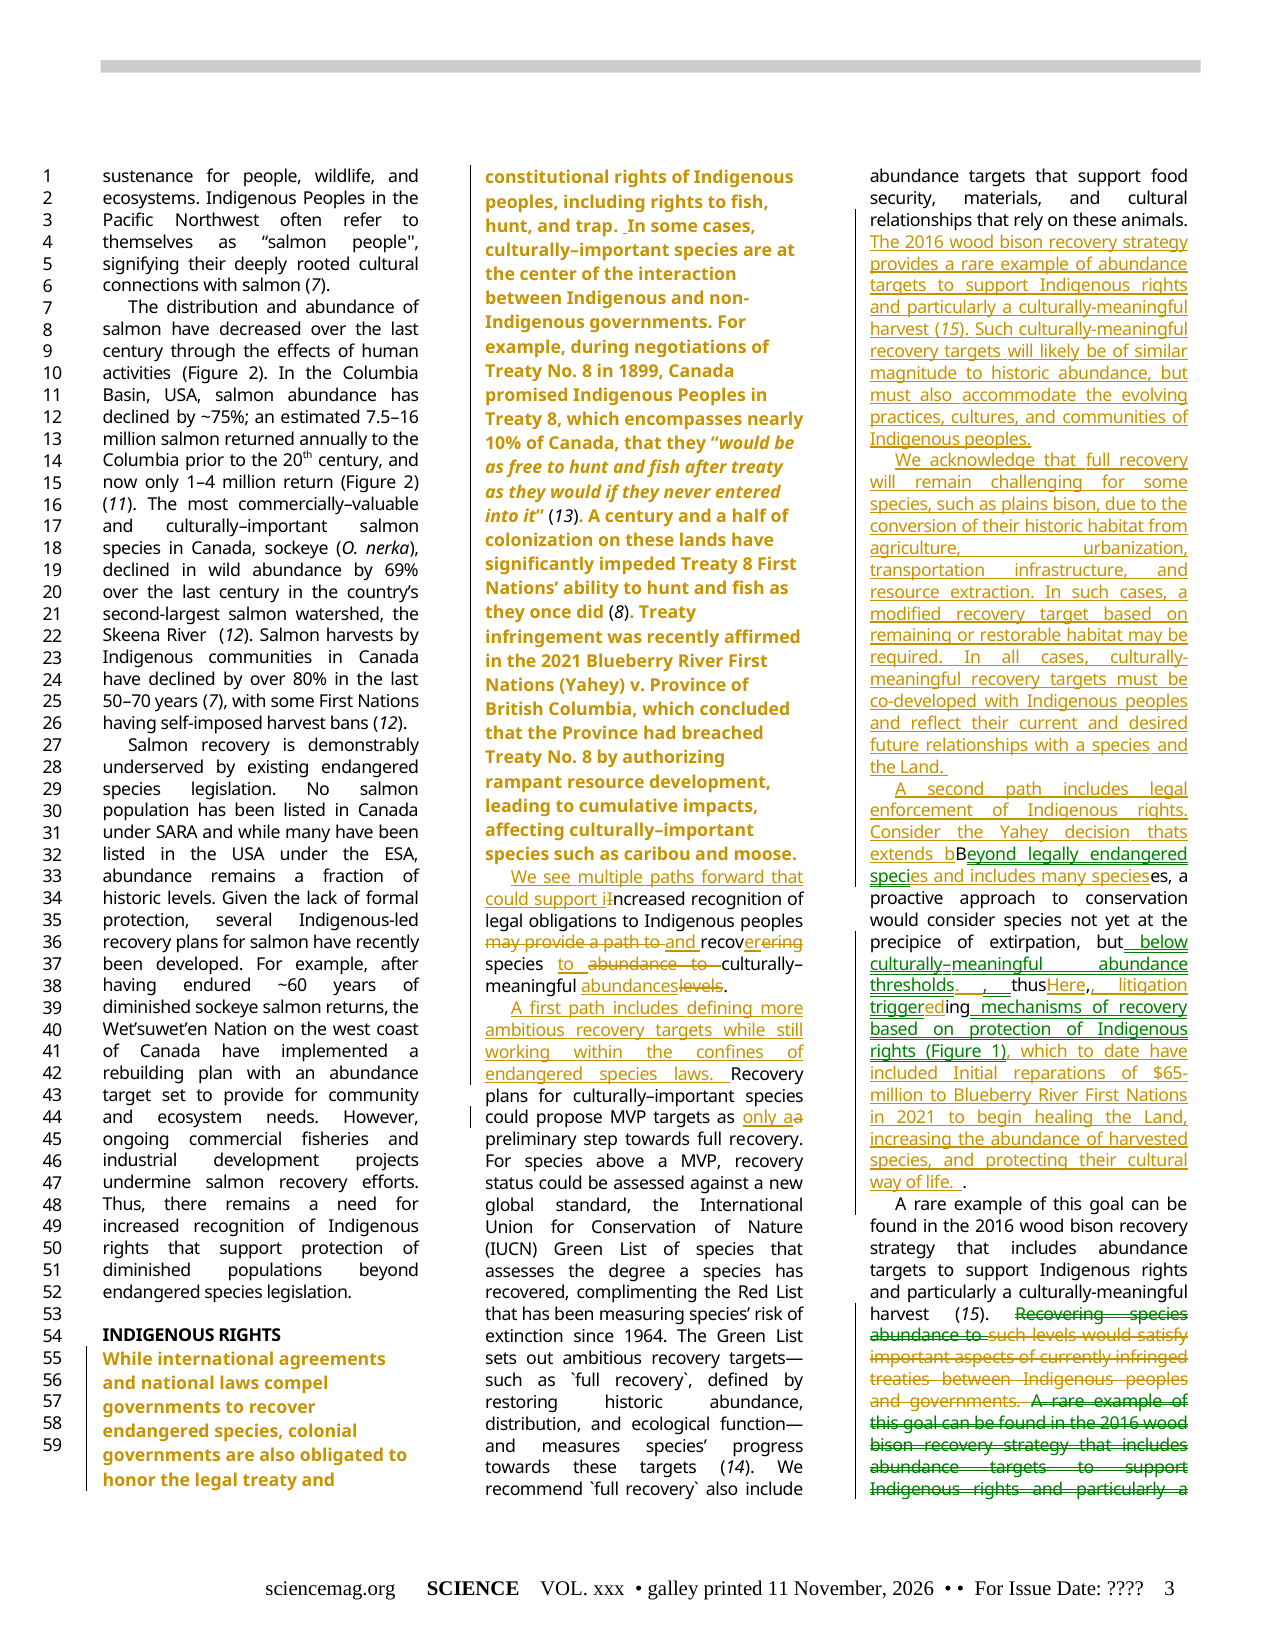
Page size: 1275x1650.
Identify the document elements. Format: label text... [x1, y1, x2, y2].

text INDIGENOUS RIGHTS [101, 1324, 419, 1346]
text While international agreements and national laws compel governments to recover endangered species, colonial governments are also obligated to honor the legal treaty and constitutional rights of Indigenous peoples, including rights to fish, hunt, and trap. In some cases, culturally–important species are at the center of the interaction between Indigenous and non-Indigenous governments. For example, during negotiations of Treaty No. 8 in 1899, Canada promised Indigenous Peoples in Treaty 8, which encompasses nearly 10% of Canada, that they “would be as free to hunt and fish after treaty as they would if they never entered into it” (13). A century and a half of colonization on these lands have significantly impeded Treaty 8 First Nations’ ability to hunt and fish as they once did (8). Treaty infringement was recently affirmed in the 2021 Blueberry River First Nations (Yahey) v. Province of British Columbia, which concluded that the Province had breached Treaty No. 8 by authorizing rampant resource development, leading to cumulative impacts, affecting culturally–important species such as caribou and moose. [485, 165, 803, 866]
text Salmon recovery is demonstrably underserved by existing endangered species legislation. No salmon population has been listed in Canada under SARA and while many have been listed in the USA under the ESA, abundance remains a fraction of historic levels. Given the lack of formal protection, several Indigenous-led recovery plans for salmon have recently been developed. For example, after having endured ~60 years of diminished sockeye salmon returns, the Wet’suwet’en Nation on the west coast of Canada have implemented a rebuilding plan with an abundance target set to provide for community and ecosystem needs. However, ongoing commercial fisheries and industrial development projects undermine salmon recovery efforts. Thus, there remains a need for increased recognition of Indigenous rights that support protection of diminished populations beyond endangered species legislation. [101, 734, 419, 1302]
text Recovery plans for culturally–important species could propose MVP targets as preliminary step towards full recovery. For species above a MVP, recovery status could be assessed against a new global standard, the International Union for Conservation of Nature (IUCN) Green List of species that assesses the degree a species has recovered, complimenting the Red List that has been measuring species’ risk of extinction since 1964. The Green List sets out ambitious recovery targets—such as `full recovery`, defined by restoring historic abundance, distribution, and ecological function—and measures species’ progress towards these targets (14). We recommend `full recovery` also include abundance targets that support food security, materials, and cultural relationships that rely on these animals. [485, 1061, 803, 1500]
text ncreased recognition of legal obligations to Indigenous peoples recov species culturally–meaningful . [485, 866, 803, 997]
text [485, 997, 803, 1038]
text The distribution and abundance of salmon have decreased over the last century through the effects of human activities (Figure 2). In the Columbia Basin, USA, salmon abundance has declined by ~75%; an estimated 7.5–16 million salmon returned annually to the Columbia prior to the 20th century, and now only 1–4 million return (Figure 2) (11). The most commercially–valuable and culturally–important salmon species in Canada, sockeye (O. nerka), declined in wild abundance by 69% over the last century in the country’s second-largest salmon watershed, the Skeena River (12). Salmon harvests by Indigenous communities in Canada have declined by over 80% in the last 50–70 years (7), with some First Nations having self-imposed harvest bans (12). [101, 296, 419, 734]
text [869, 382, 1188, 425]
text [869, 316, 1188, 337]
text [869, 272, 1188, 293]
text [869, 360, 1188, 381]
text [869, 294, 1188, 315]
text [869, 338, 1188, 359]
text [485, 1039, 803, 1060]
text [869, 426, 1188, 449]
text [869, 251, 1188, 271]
